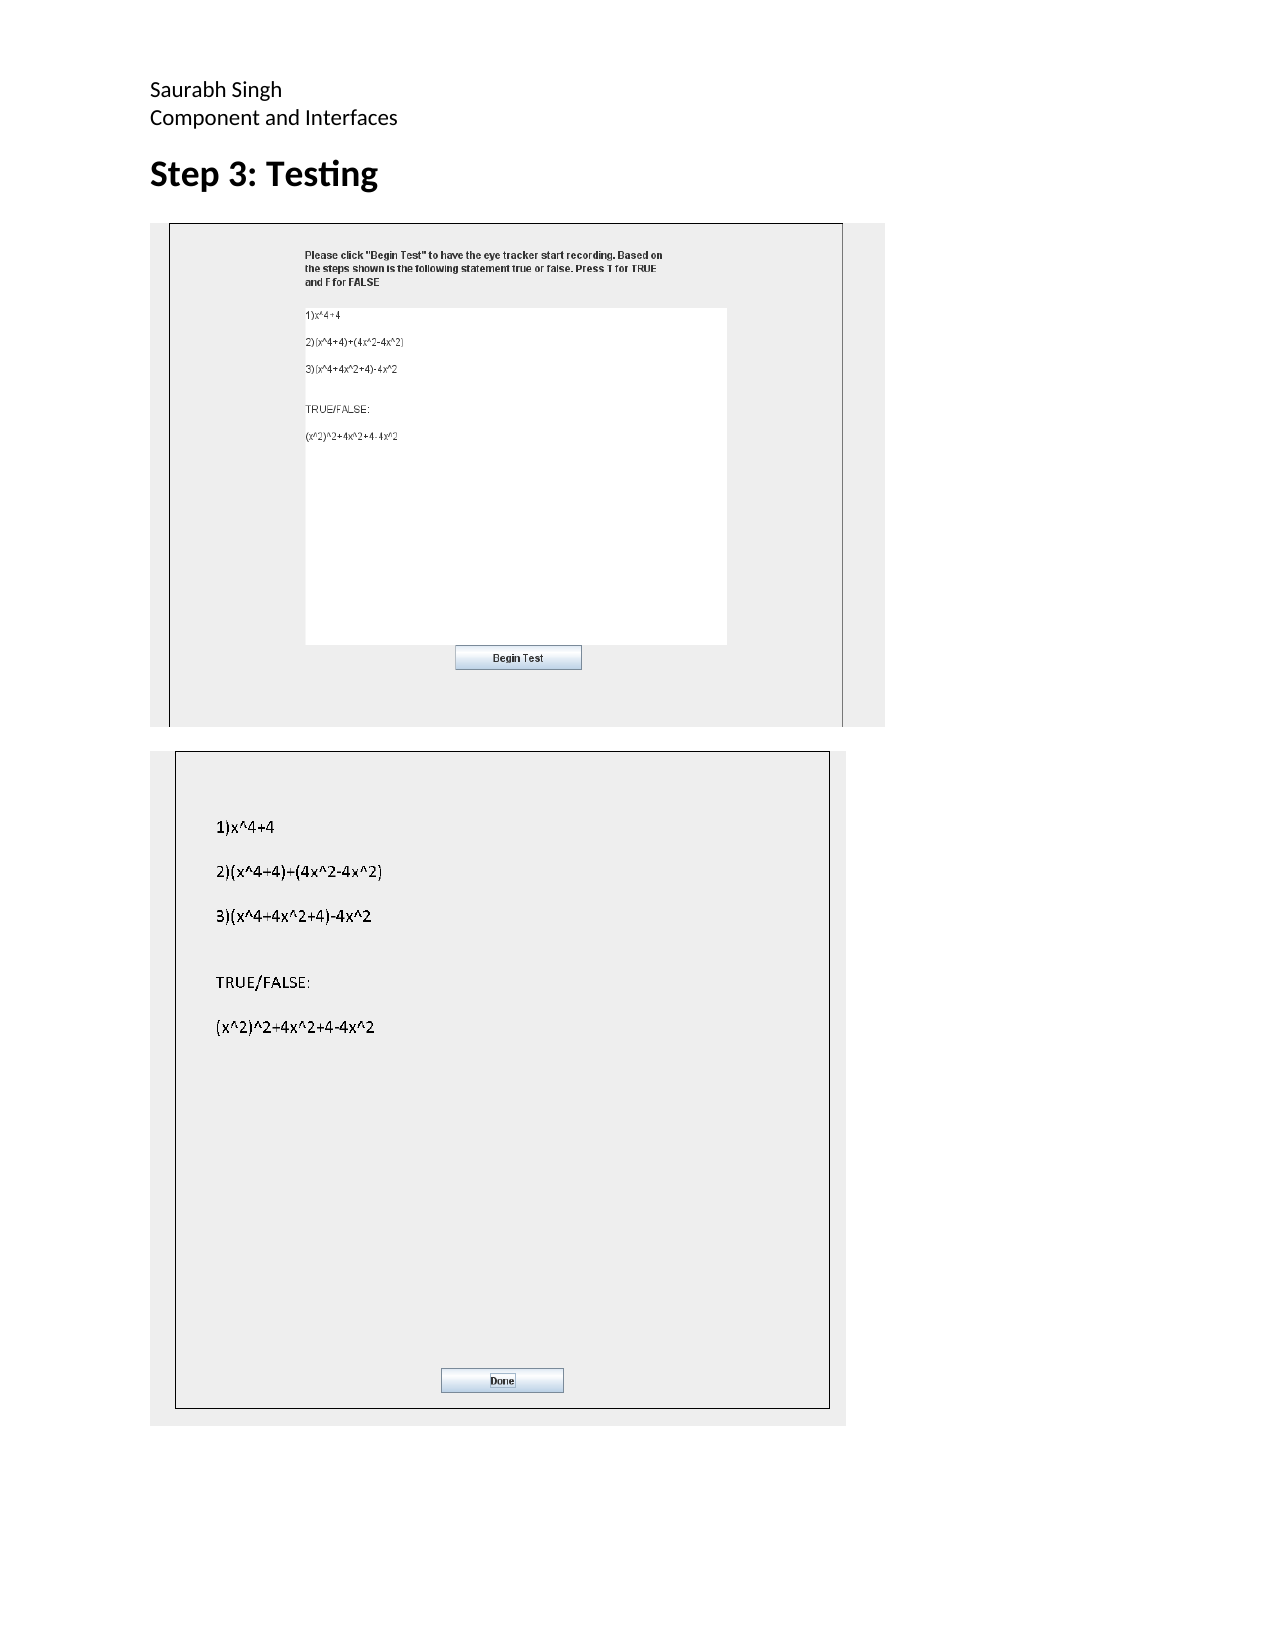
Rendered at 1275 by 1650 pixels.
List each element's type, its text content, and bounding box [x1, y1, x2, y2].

picture [150, 751, 846, 1426]
picture [150, 223, 885, 727]
text Step 3: Testing [150, 150, 1125, 196]
